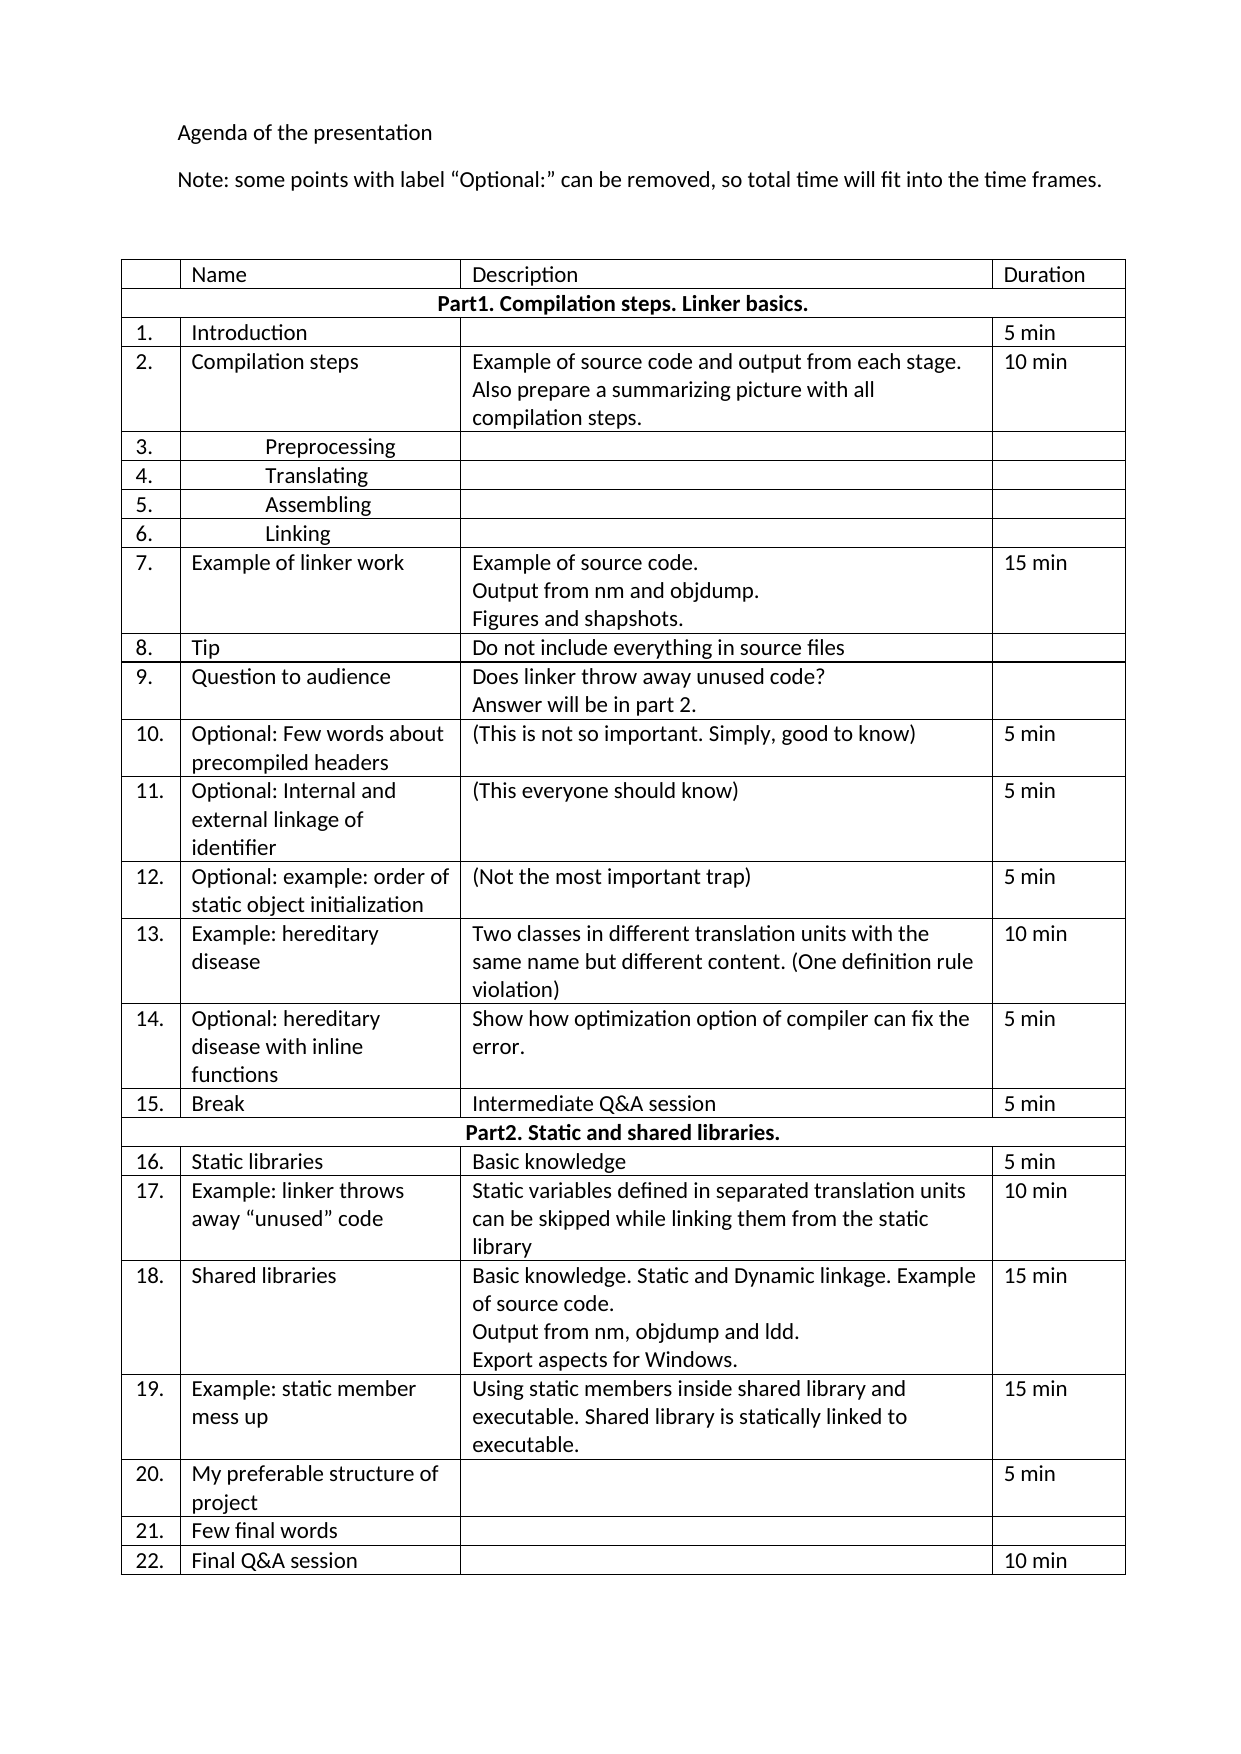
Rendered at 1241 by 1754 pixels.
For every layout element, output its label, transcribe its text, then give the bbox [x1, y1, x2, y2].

table_cell Static libraries [181, 1147, 460, 1175]
table_cell [993, 1517, 1125, 1545]
table_cell [461, 519, 992, 547]
table_cell 5 min [993, 318, 1125, 346]
table_cell [993, 634, 1125, 661]
table_cell Part1. Compilation steps. Linker basics. [122, 289, 1125, 317]
table_cell (This is not so important. Simply, good to know) [461, 720, 992, 776]
table_cell Basic knowledge [461, 1147, 992, 1175]
table_cell [122, 1460, 180, 1516]
table_cell 5 min [993, 862, 1125, 918]
table_cell Static variables defined in separated translation units can be skipped while linking them from the static library [461, 1176, 992, 1260]
table_cell [122, 548, 180, 632]
table_cell 10 min [993, 347, 1125, 431]
table_header Description [461, 260, 992, 288]
table_cell Translating [181, 461, 460, 489]
table_cell 15 min [993, 548, 1125, 632]
table_cell [122, 777, 180, 861]
table_cell [122, 1261, 180, 1373]
table_cell [461, 490, 992, 518]
table_cell Basic knowledge. Static and Dynamic linkage. Example of source code. Output from nm, objdump and ldd. Export aspects for Windows. [461, 1261, 992, 1373]
table_cell Final Q&A session [181, 1546, 460, 1574]
table_cell 5 min [993, 1147, 1125, 1175]
table_cell 15 min [993, 1261, 1125, 1373]
text Note: some points with label “Optional:” can be removed, so total time will fit into the time frames. [177, 165, 1152, 193]
table_cell [461, 1546, 992, 1574]
table_cell [122, 1517, 180, 1545]
table_cell Compilation steps [181, 347, 460, 431]
table_cell 5 min [993, 1460, 1125, 1516]
table_cell Tip [181, 634, 460, 661]
table_cell Example of linker work [181, 548, 460, 632]
table_cell [993, 663, 1125, 718]
table_cell [122, 663, 180, 718]
table_cell Preprocessing [181, 432, 460, 460]
table_cell [122, 461, 180, 489]
table_cell Example: linker throws away “unused” code [181, 1176, 460, 1260]
table_cell [461, 432, 992, 460]
table_cell [461, 461, 992, 489]
table_cell Intermediate Q&A session [461, 1089, 992, 1117]
table_cell [122, 1176, 180, 1260]
table_cell Optional: Internal and external linkage of identifier [181, 777, 460, 861]
table_cell Optional: example: order of static object initialization [181, 862, 460, 918]
text Agenda of the presentation [177, 118, 1152, 146]
table_cell Optional: hereditary disease with inline functions [181, 1004, 460, 1088]
table_cell [122, 862, 180, 918]
table_cell 10 min [993, 1176, 1125, 1260]
table_cell Show how optimization option of compiler can fix the error. [461, 1004, 992, 1088]
table_cell [122, 634, 180, 661]
table_cell 5 min [993, 1089, 1125, 1117]
table_cell [993, 519, 1125, 547]
table_cell 5 min [993, 1004, 1125, 1088]
table_cell Optional: Few words about precompiled headers [181, 720, 460, 776]
table_header Name [181, 260, 460, 288]
table_cell 5 min [993, 777, 1125, 861]
table_cell Shared libraries [181, 1261, 460, 1373]
table_cell Example: hereditary disease [181, 919, 460, 1003]
table_cell [122, 347, 180, 431]
table_cell Question to audience [181, 663, 460, 718]
table_cell Example: static member mess up [181, 1375, 460, 1458]
table_cell [122, 1004, 180, 1088]
table_cell 10 min [993, 919, 1125, 1003]
table_cell [122, 519, 180, 547]
table_cell Few final words [181, 1517, 460, 1545]
table_cell 15 min [993, 1375, 1125, 1458]
table_cell [461, 318, 992, 346]
table_cell [122, 1147, 180, 1175]
table_cell [993, 461, 1125, 489]
table_cell Example of source code. Output from nm and objdump. Figures and shapshots. [461, 548, 992, 632]
table_cell Do not include everything in source files [461, 634, 992, 661]
table_cell Using static members inside shared library and executable. Shared library is statically linked to executable. [461, 1375, 992, 1458]
table_cell [122, 720, 180, 776]
table_cell My preferable structure of project [181, 1460, 460, 1516]
table_cell Does linker throw away unused code? Answer will be in part 2. [461, 663, 992, 718]
table_cell [461, 1460, 992, 1516]
table_cell Break [181, 1089, 460, 1117]
table_cell Example of source code and output from each stage. Also prepare a summarizing picture with all compilation steps. [461, 347, 992, 431]
table_header [122, 260, 180, 288]
table_cell [122, 432, 180, 460]
table_cell [122, 318, 180, 346]
table_cell Linking [181, 519, 460, 547]
table_cell [122, 919, 180, 1003]
table_cell [122, 1375, 180, 1458]
table_cell [993, 490, 1125, 518]
table_cell (This everyone should know) [461, 777, 992, 861]
table_cell Two classes in different translation units with the same name but different content. (One definition rule violation) [461, 919, 992, 1003]
table_cell Part2. Static and shared libraries. [122, 1118, 1125, 1146]
table_cell [122, 490, 180, 518]
table_cell (Not the most important trap) [461, 862, 992, 918]
table_cell [461, 1517, 992, 1545]
table_cell 5 min [993, 720, 1125, 776]
table_cell Introduction [181, 318, 460, 346]
table_cell [993, 432, 1125, 460]
table_cell [122, 1546, 180, 1574]
table_cell 10 min [993, 1546, 1125, 1574]
table_cell [122, 1089, 180, 1117]
table_cell Assembling [181, 490, 460, 518]
table_header Duration [993, 260, 1125, 288]
